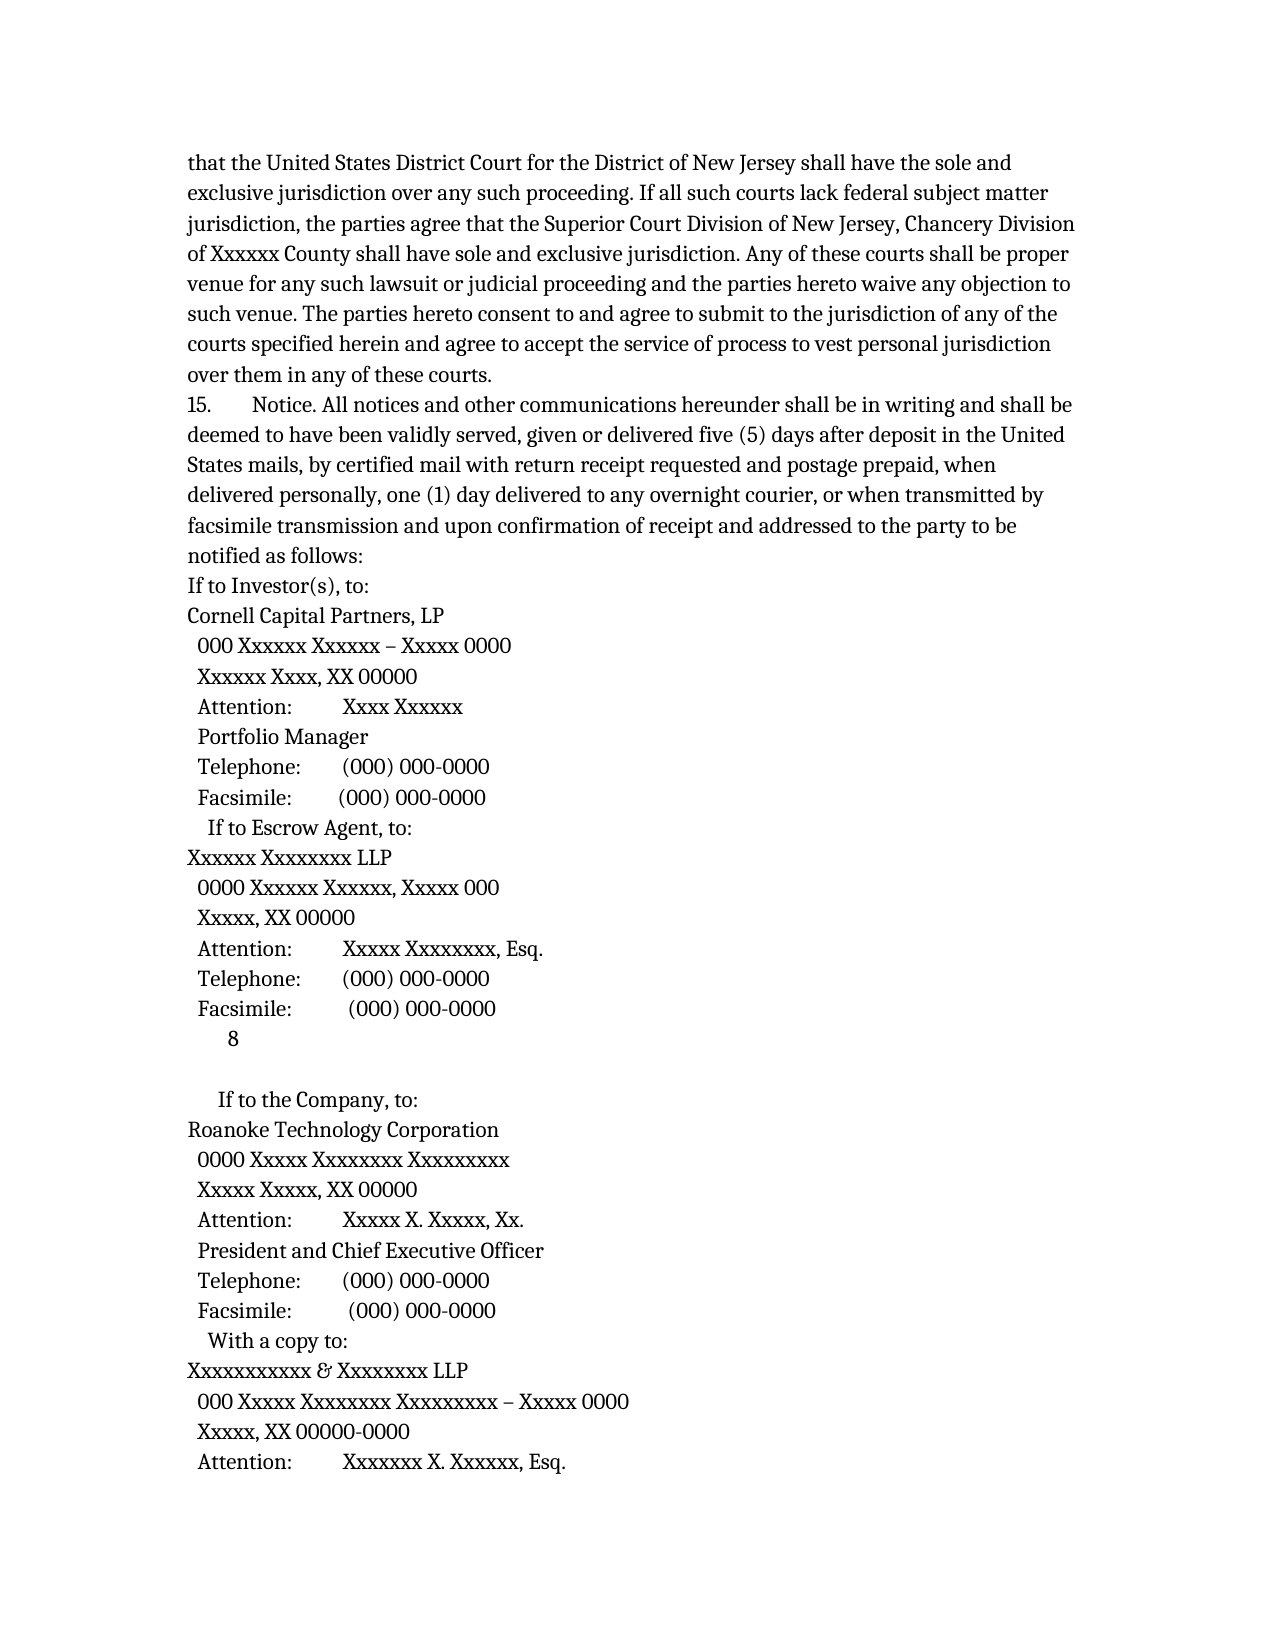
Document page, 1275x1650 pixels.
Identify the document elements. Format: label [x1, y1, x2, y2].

text [187, 150, 1087, 1475]
